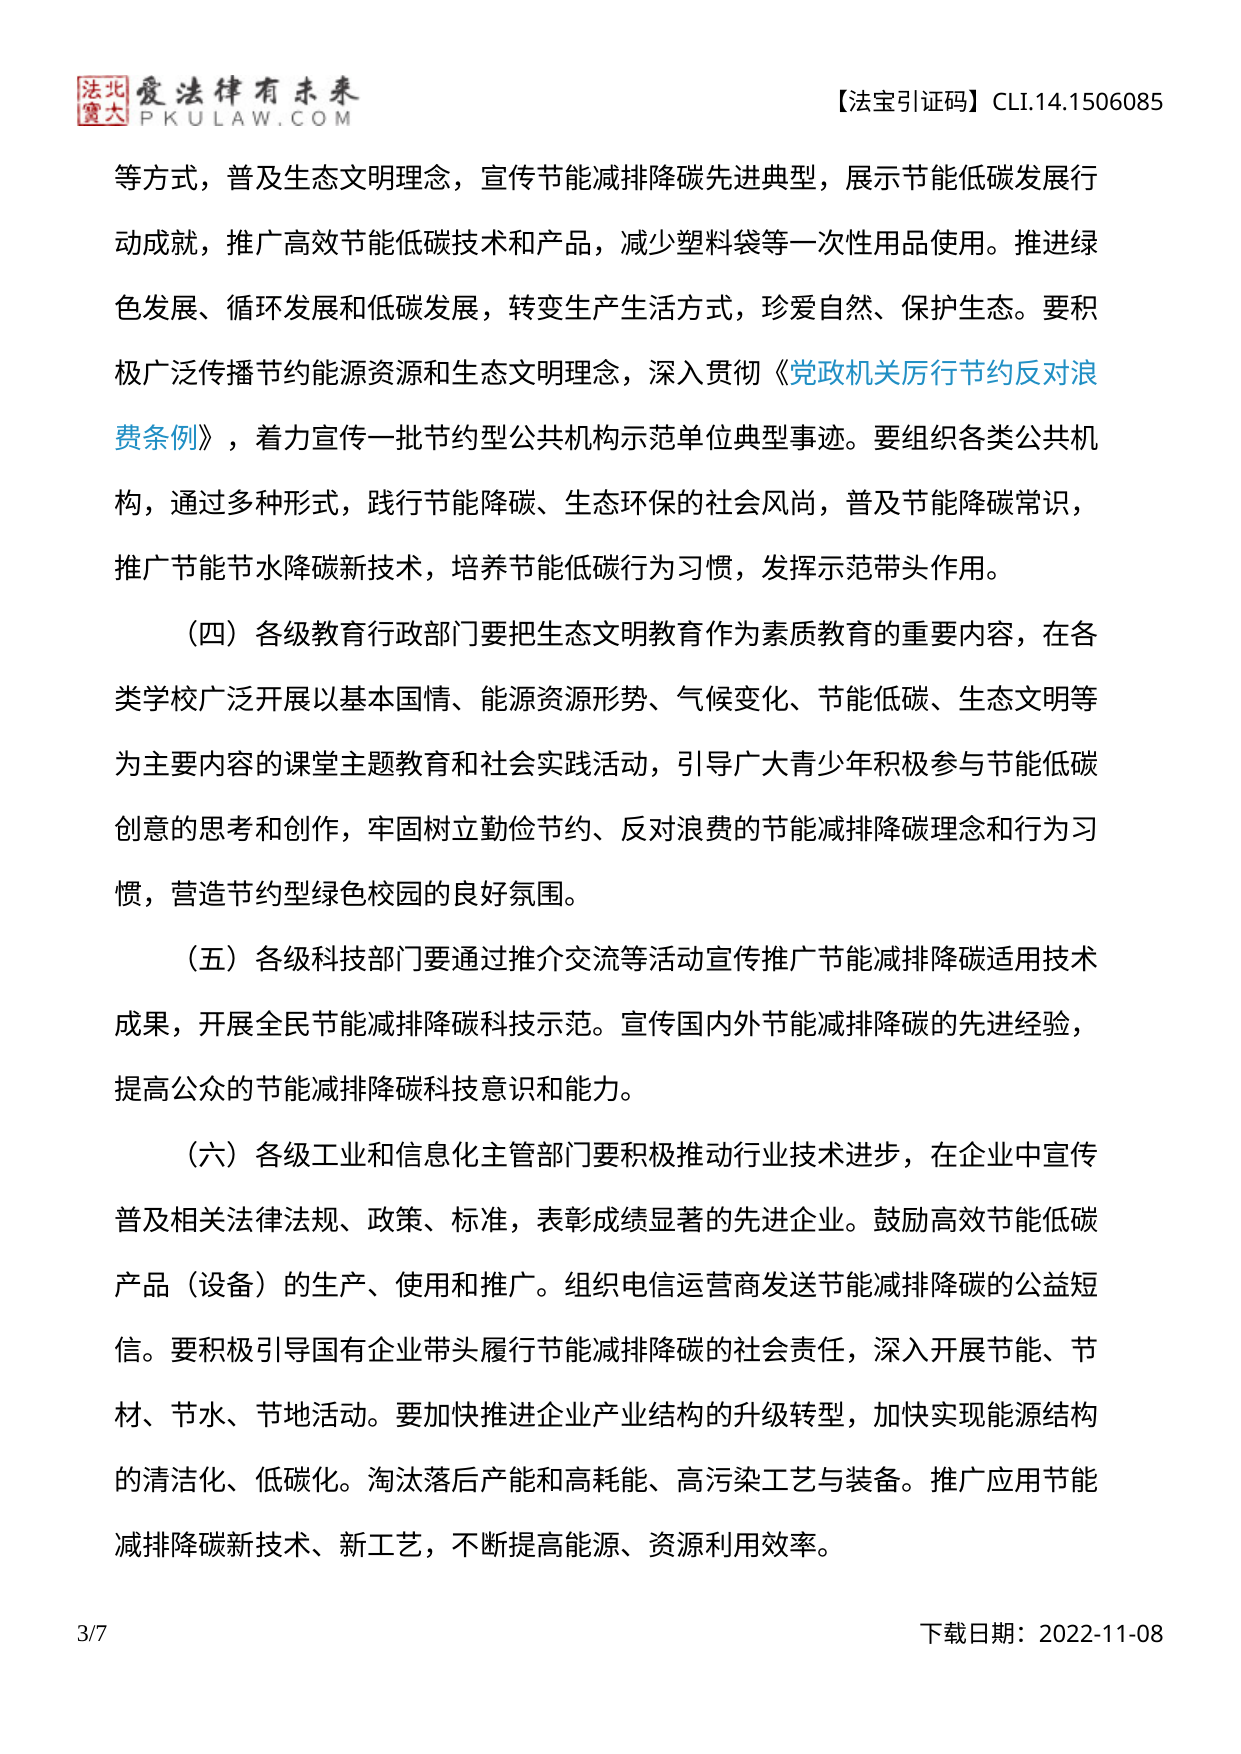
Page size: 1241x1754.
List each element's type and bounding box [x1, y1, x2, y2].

picture [76, 75, 361, 126]
text [114, 156, 1126, 1564]
